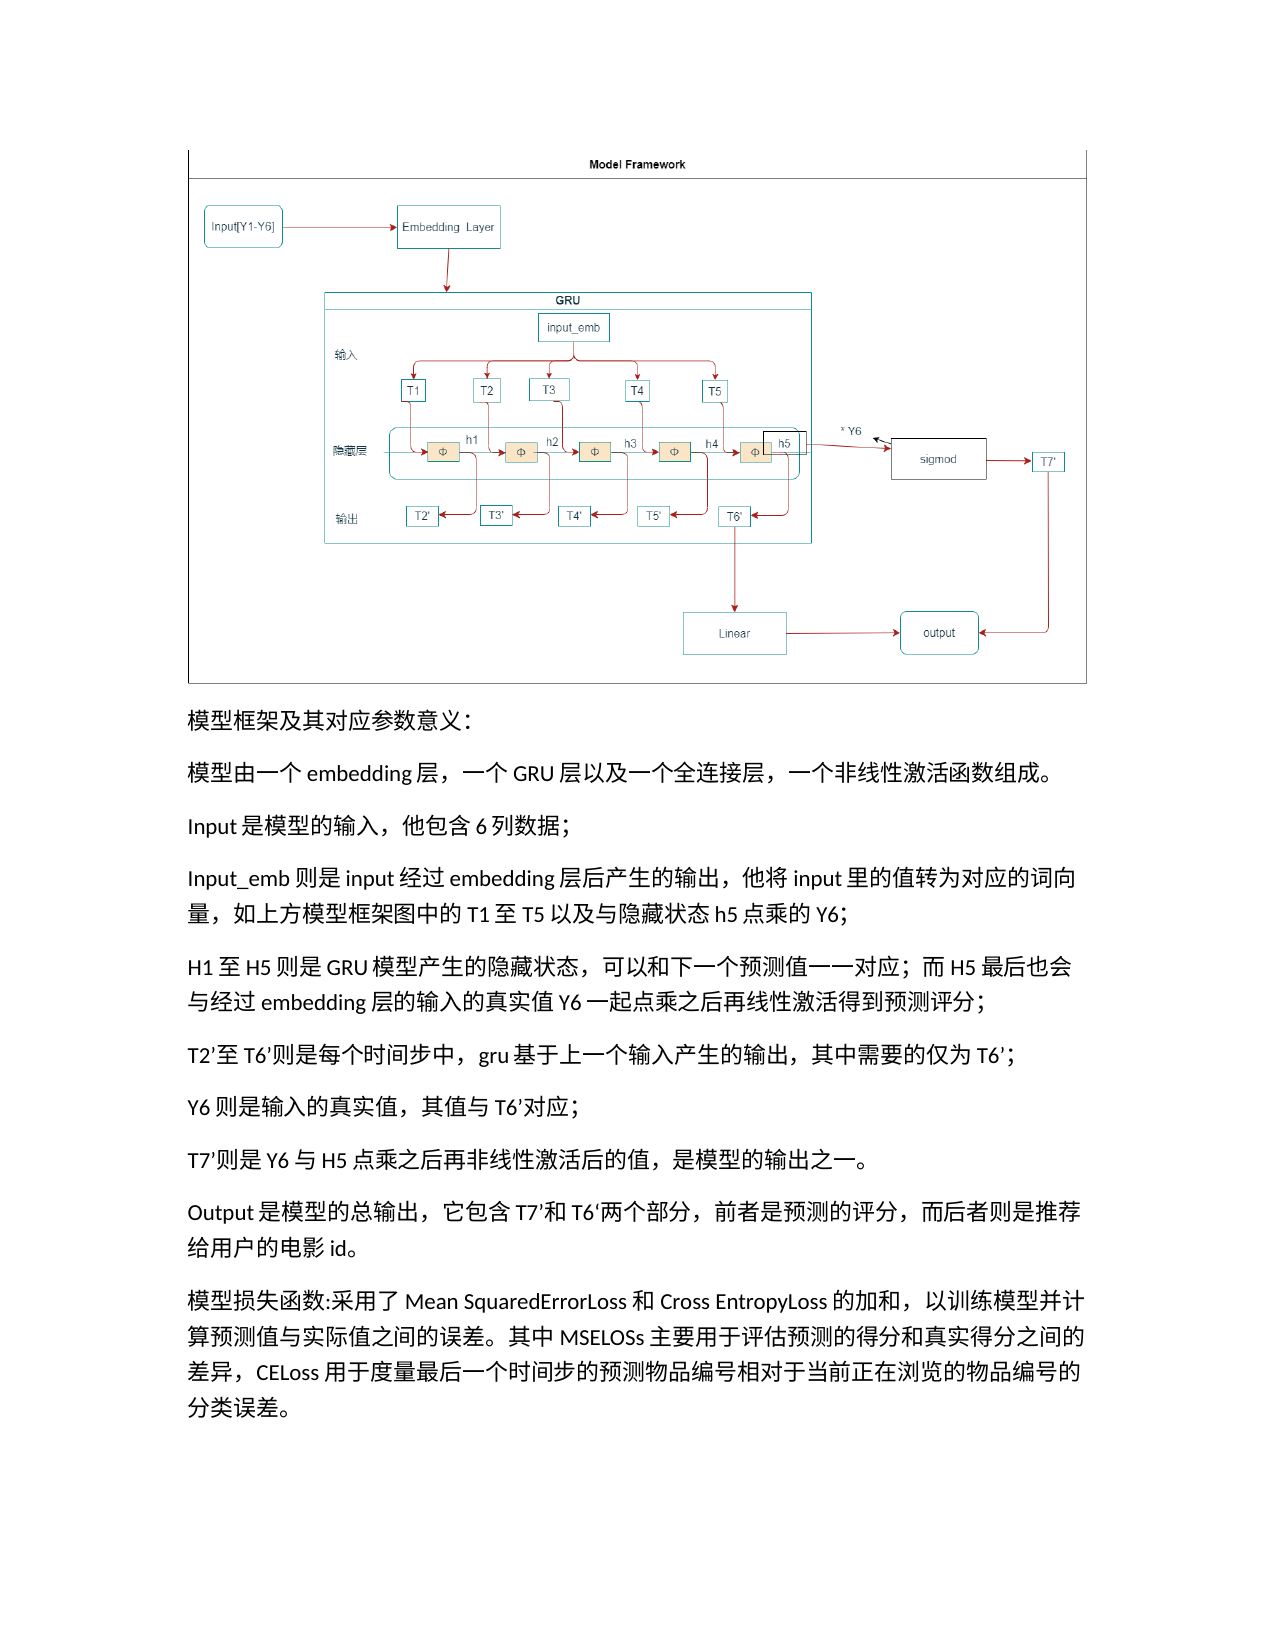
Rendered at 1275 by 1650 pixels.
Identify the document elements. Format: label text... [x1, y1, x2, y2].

picture [188, 150, 1087, 684]
text 模型损失函数:采用了Mean SquaredErrorLoss 和 Cross EntropyLoss 的加和，以训练模型并计算预测值与实际值之间的误差。其中 MSELOSs 主要用于评估预测的得分和真实得分之间的差异，CELoss 用于度量最后一个时间步的预测物品编号相对于当前正在浏览的物品编号的分类误差。 [187, 1283, 1087, 1423]
text 模型框架及其对应参数意义： [187, 703, 1087, 736]
text Y6则是输入的真实值，其值与T6’对应； [187, 1089, 1087, 1122]
text Input_emb则是input经过embedding层后产生的输出，他将input里的值转为对应的词向量，如上方模型框架图中的T1至T5以及与隐藏状态h5点乘的Y6； [187, 860, 1087, 929]
text H1至H5则是GRU模型产生的隐藏状态，可以和下一个预测值一一对应；而H5最后也会与经过embedding层的输入的真实值Y6一起点乘之后再线性激活得到预测评分； [187, 948, 1087, 1017]
text T2’至T6’则是每个时间步中，gru基于上一个输入产生的输出，其中需要的仅为T6’； [187, 1037, 1087, 1070]
text T7’则是Y6与H5点乘之后再非线性激活后的值，是模型的输出之一。 [187, 1142, 1087, 1175]
text Input是模型的输入，他包含6列数据； [187, 808, 1087, 841]
text 模型由一个embedding层，一个GRU层以及一个全连接层，一个非线性激活函数组成。 [187, 755, 1087, 788]
text Output是模型的总输出，它包含T7’和T6‘两个部分，前者是预测的评分，而后者则是推荐给用户的电影id。 [187, 1194, 1087, 1263]
